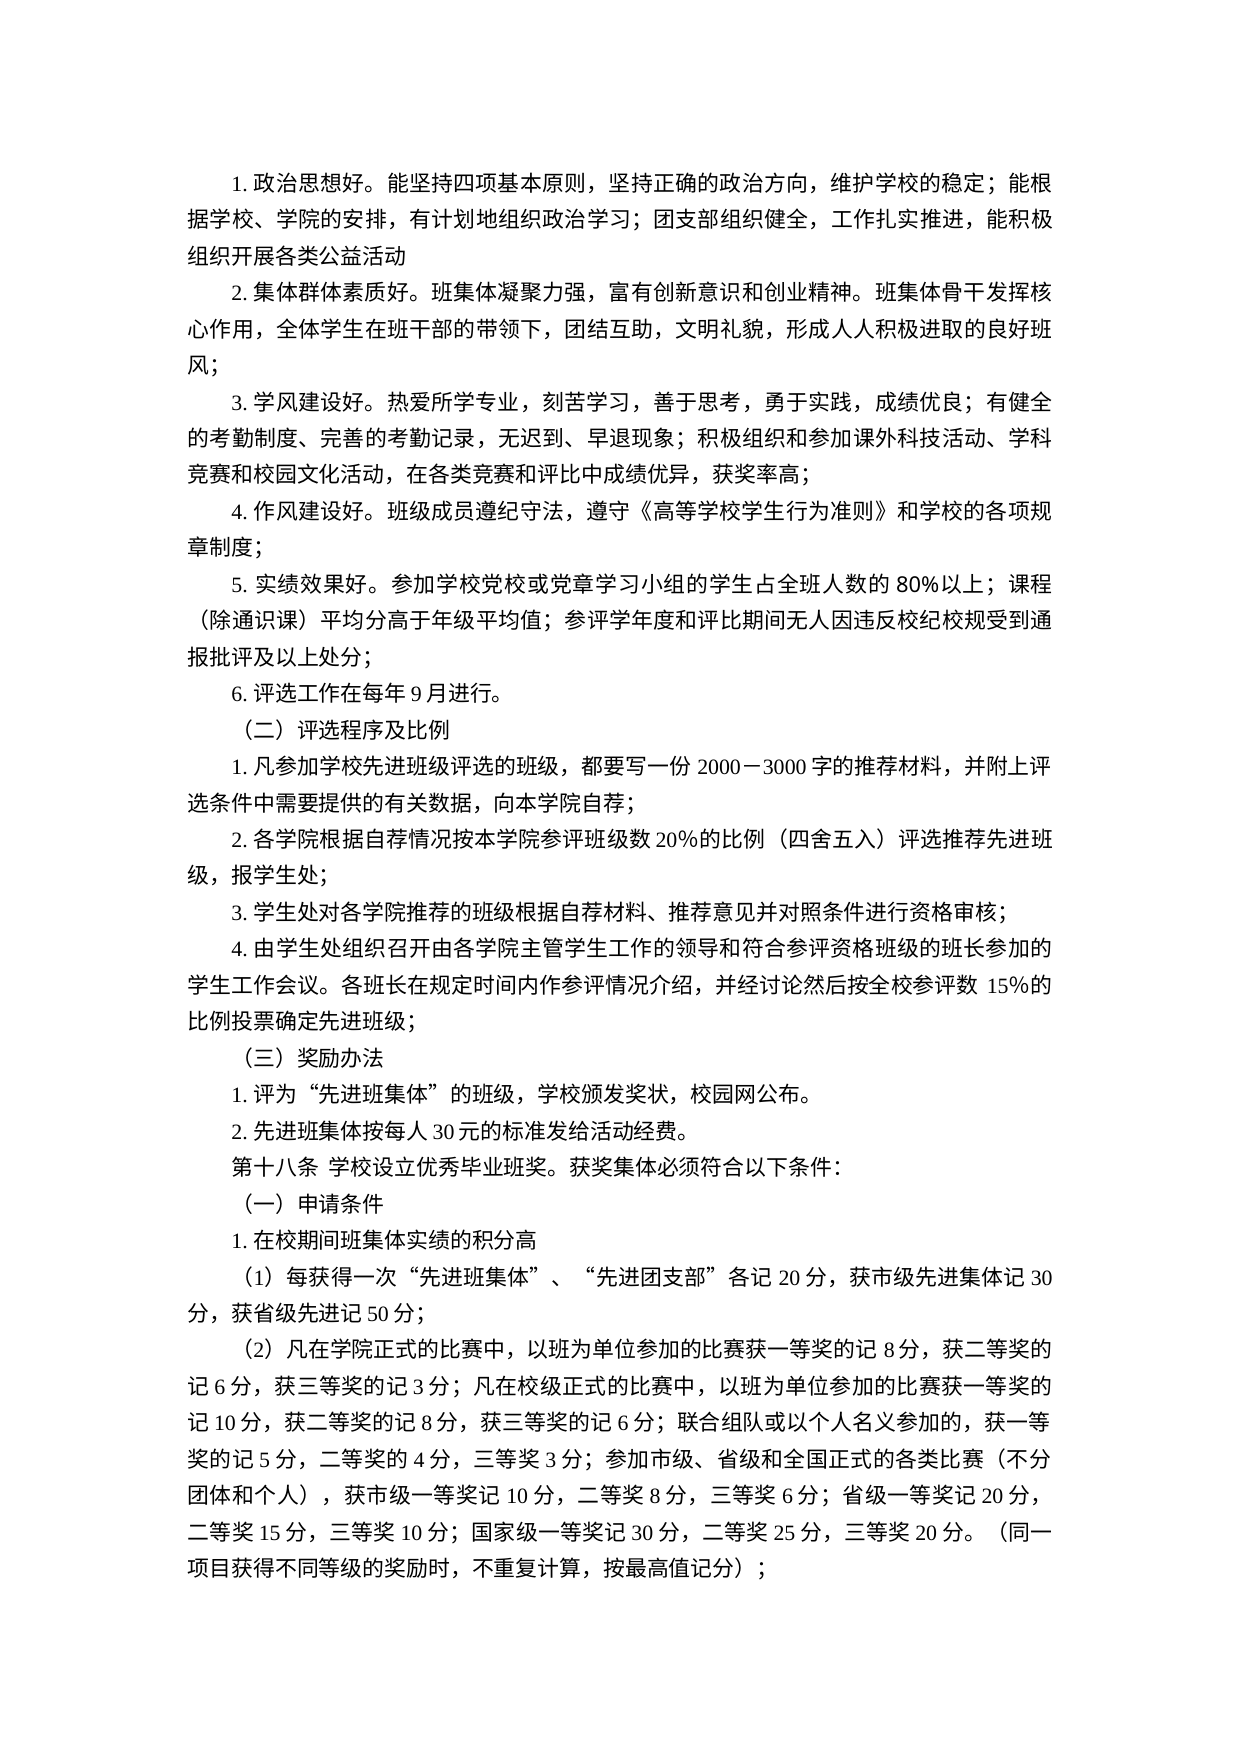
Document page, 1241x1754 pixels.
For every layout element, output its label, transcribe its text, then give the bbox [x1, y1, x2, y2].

text 1. 凡参加学校先进班级评选的班级，都要写一份2000－3000字的推荐材料，并附上评选条件中需要提供的有关数据，向本学院自荐； [187, 745, 1053, 818]
text （2）凡在学院正式的比赛中，以班为单位参加的比赛获一等奖的记8分，获二等奖的记6分，获三等奖的记3分；凡在校级正式的比赛中，以班为单位参加的比赛获一等奖的记10分，获二等奖的记8分，获三等奖的记6分；联合组队或以个人名义参加的，获一等奖的记5分，二等奖的4分，三等奖3分；参加市级、省级和全国正式的各类比赛（不分团体和个人），获市级一等奖记10分，二等奖8分，三等奖6分；省级一等奖记20分，二等奖15分，三等奖10分；国家级一等奖记30分，二等奖25分，三等奖20分。（同一项目获得不同等级的奖励时，不重复计算，按最高值记分）； [187, 1329, 1053, 1584]
text （三）奖励办法 [187, 1037, 1053, 1073]
text （一）申请条件 [187, 1183, 1053, 1219]
text 4. 作风建设好。班级成员遵纪守法，遵守《高等学校学生行为准则》和学校的各项规章制度； [187, 490, 1053, 563]
text 3. 学生处对各学院推荐的班级根据自荐材料、推荐意见并对照条件进行资格审核； [187, 891, 1053, 928]
text 第十八条 学校设立优秀毕业班奖。获奖集体必须符合以下条件： [187, 1146, 1053, 1183]
text 4. 由学生处组织召开由各学院主管学生工作的领导和符合参评资格班级的班长参加的学生工作会议。各班长在规定时间内作参评情况介绍，并经讨论然后按全校参评数15％的比例投票确定先进班级； [187, 928, 1053, 1037]
text 2. 集体群体素质好。班集体凝聚力强，富有创新意识和创业精神。班集体骨干发挥核心作用，全体学生在班干部的带领下，团结互助，文明礼貌，形成人人积极进取的良好班风； [187, 271, 1053, 381]
text 1. 评为“先进班集体”的班级，学校颁发奖状，校园网公布。 [187, 1073, 1053, 1110]
text （1）每获得一次“先进班集体”、“先进团支部”各记20分，获市级先进集体记30分，获省级先进记50分； [187, 1256, 1053, 1329]
text 6. 评选工作在每年9月进行。 [187, 672, 1053, 709]
text 5. 实绩效果好。参加学校党校或党章学习小组的学生占全班人数的80%以上；课程（除通识课）平均分高于年级平均值；参评学年度和评比期间无人因违反校纪校规受到通报批评及以上处分； [187, 563, 1053, 672]
text 3. 学风建设好。热爱所学专业，刻苦学习，善于思考，勇于实践，成绩优良；有健全的考勤制度、完善的考勤记录，无迟到、早退现象；积极组织和参加课外科技活动、学科竞赛和校园文化活动，在各类竞赛和评比中成绩优异，获奖率高； [187, 381, 1053, 490]
text 1. 政治思想好。能坚持四项基本原则，坚持正确的政治方向，维护学校的稳定；能根据学校、学院的安排，有计划地组织政治学习；团支部组织健全，工作扎实推进，能积极组织开展各类公益活动 [187, 162, 1053, 271]
text （二）评选程序及比例 [187, 709, 1053, 745]
text 2. 各学院根据自荐情况按本学院参评班级数20％的比例（四舍五入）评选推荐先进班级，报学生处； [187, 818, 1053, 891]
text 1. 在校期间班集体实绩的积分高 [187, 1219, 1053, 1256]
text 2. 先进班集体按每人30元的标准发给活动经费。 [187, 1110, 1053, 1146]
